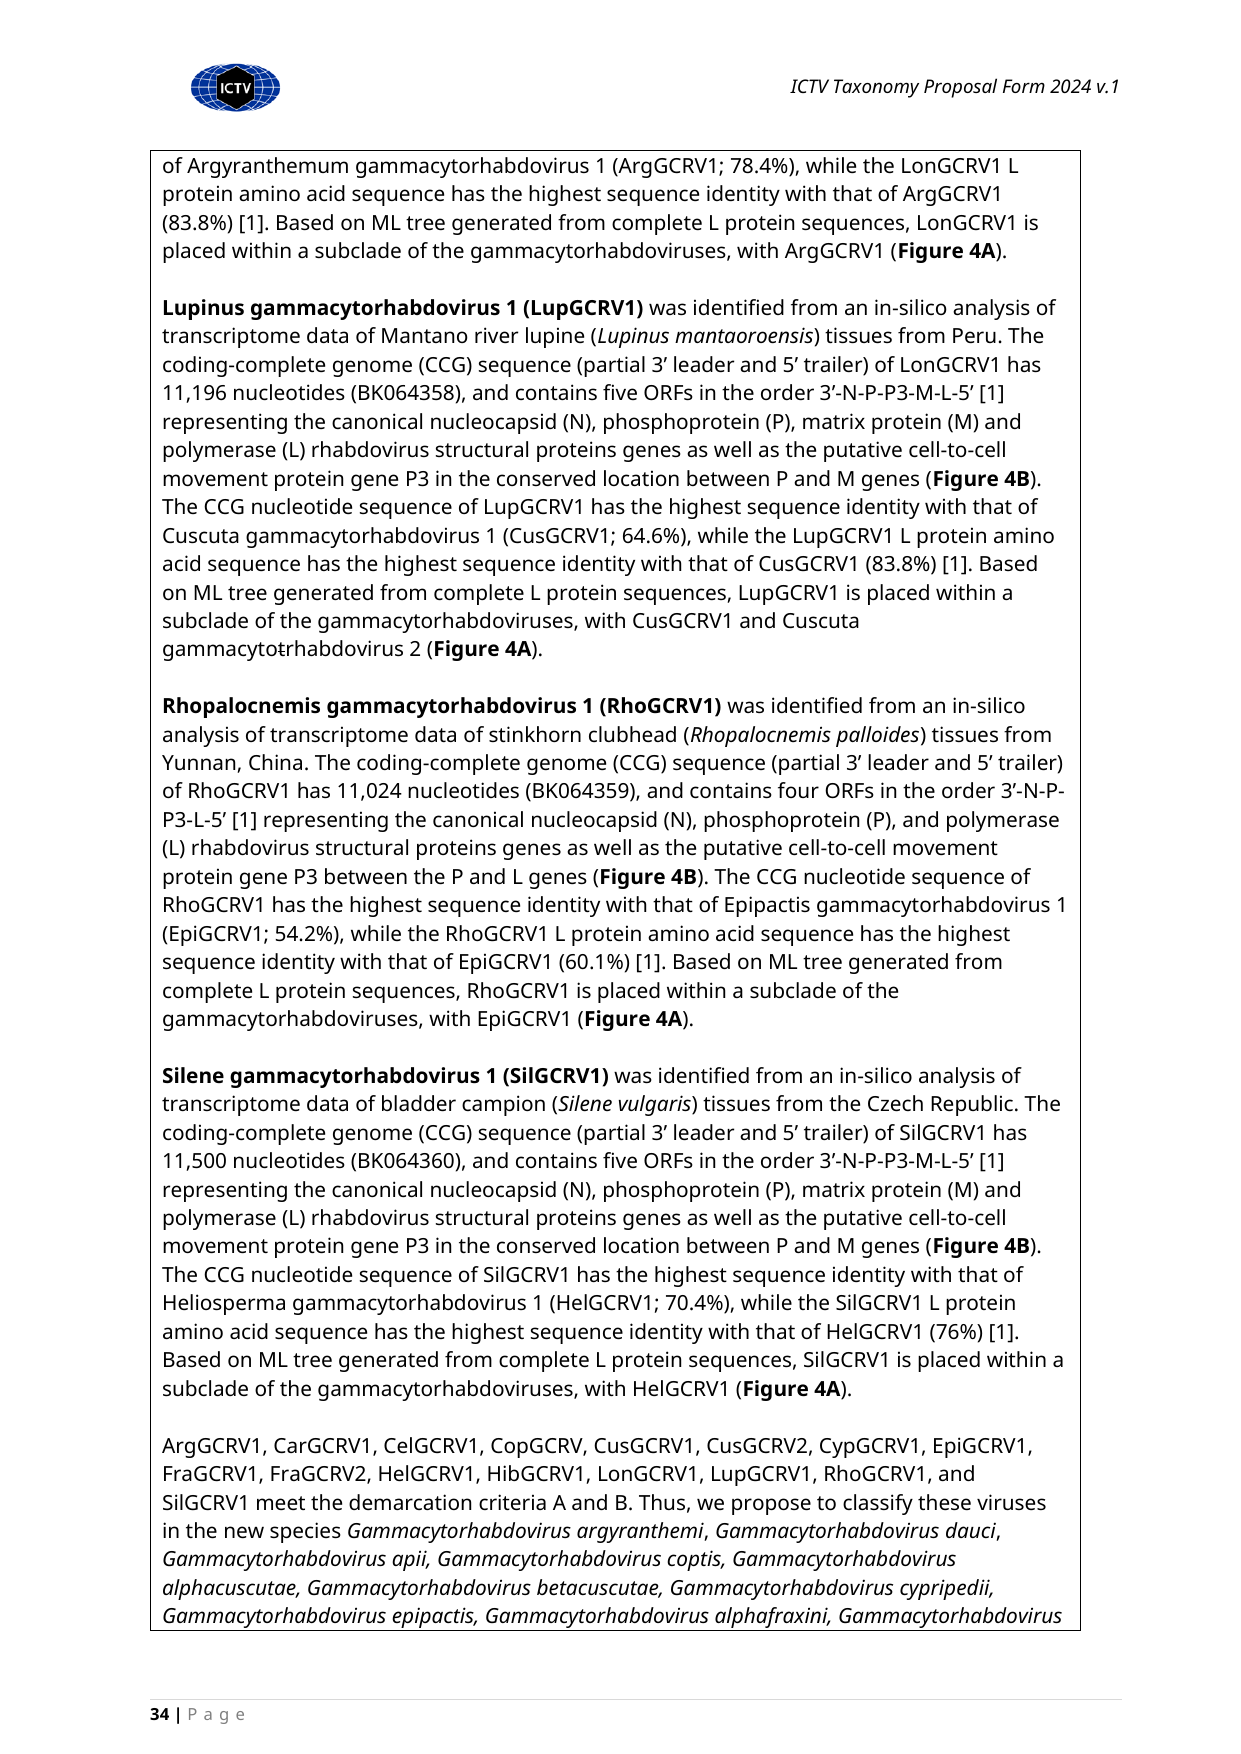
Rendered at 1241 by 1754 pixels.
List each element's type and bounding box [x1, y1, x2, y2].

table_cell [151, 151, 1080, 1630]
picture [190, 56, 282, 113]
